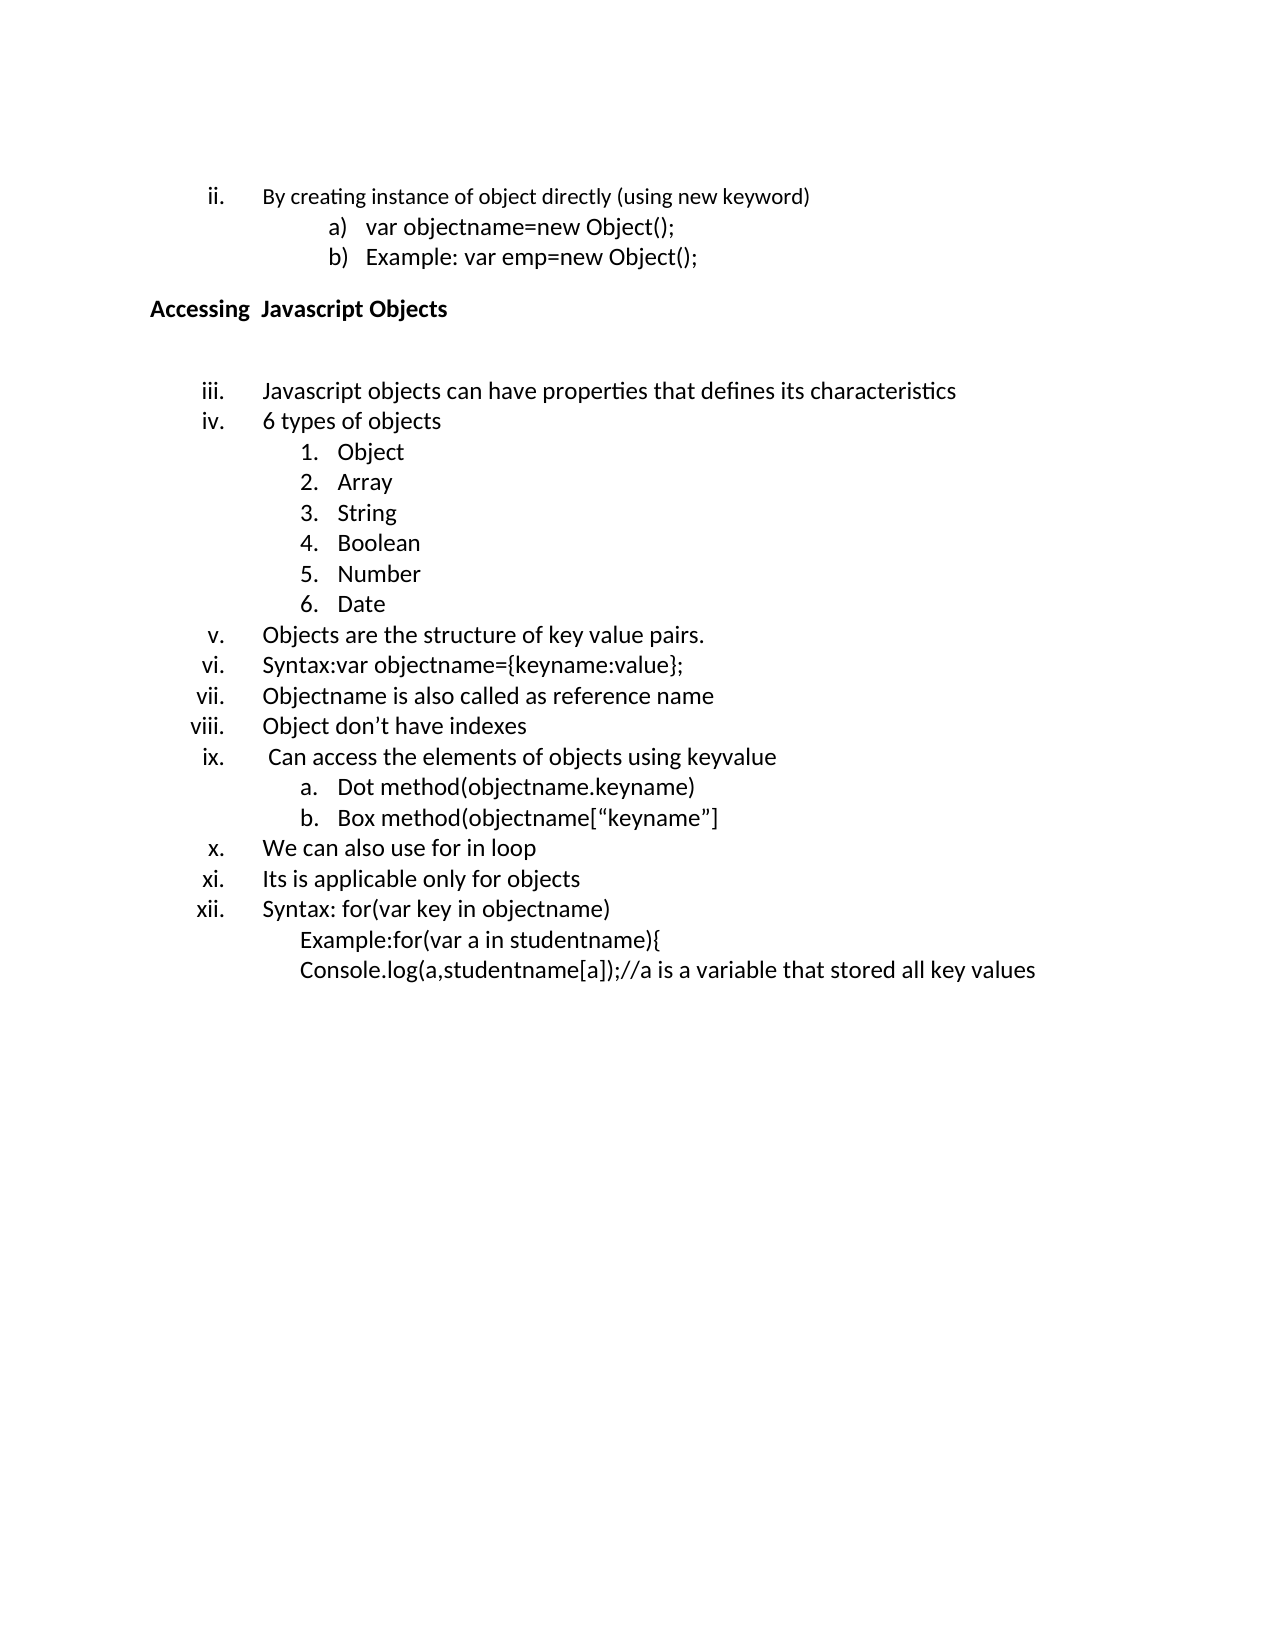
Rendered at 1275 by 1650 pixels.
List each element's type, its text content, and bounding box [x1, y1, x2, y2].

list String [300, 497, 1125, 527]
list We can also use for in loop [225, 833, 1125, 863]
list Boolean [300, 527, 1125, 558]
list Number [300, 558, 1125, 588]
text Accessing Javascript Objects [150, 293, 1125, 323]
list 6 types of objects [225, 405, 1125, 436]
list Can access the elements of objects using keyvalue [225, 741, 1125, 772]
list Syntax:var objectname={keyname:value}; [225, 649, 1125, 680]
list By creating instance of object directly (using new keyword) [225, 181, 1125, 211]
list Objectname is also called as reference name [225, 680, 1125, 711]
list Syntax: for(var key in objectname) [225, 894, 1125, 924]
list Box method(objectname[“keyname”] [300, 802, 1125, 833]
list Objects are the structure of key value pairs. [225, 619, 1125, 649]
text Example:for(var a in studentname){ [300, 924, 1125, 955]
list Date [300, 588, 1125, 619]
list Object [300, 436, 1125, 466]
list Example: var emp=new Object(); [328, 242, 1125, 272]
list Array [300, 466, 1125, 497]
list Javascript objects can have properties that defines its characteristics [225, 375, 1125, 405]
text Console.log(a,studentname[a]);//a is a variable that stored all key values [300, 955, 1125, 985]
list Dot method(objectname.keyname) [300, 772, 1125, 802]
list Object don’t have indexes [225, 711, 1125, 741]
list Its is applicable only for objects [225, 863, 1125, 894]
list var objectname=new Object(); [328, 211, 1125, 242]
